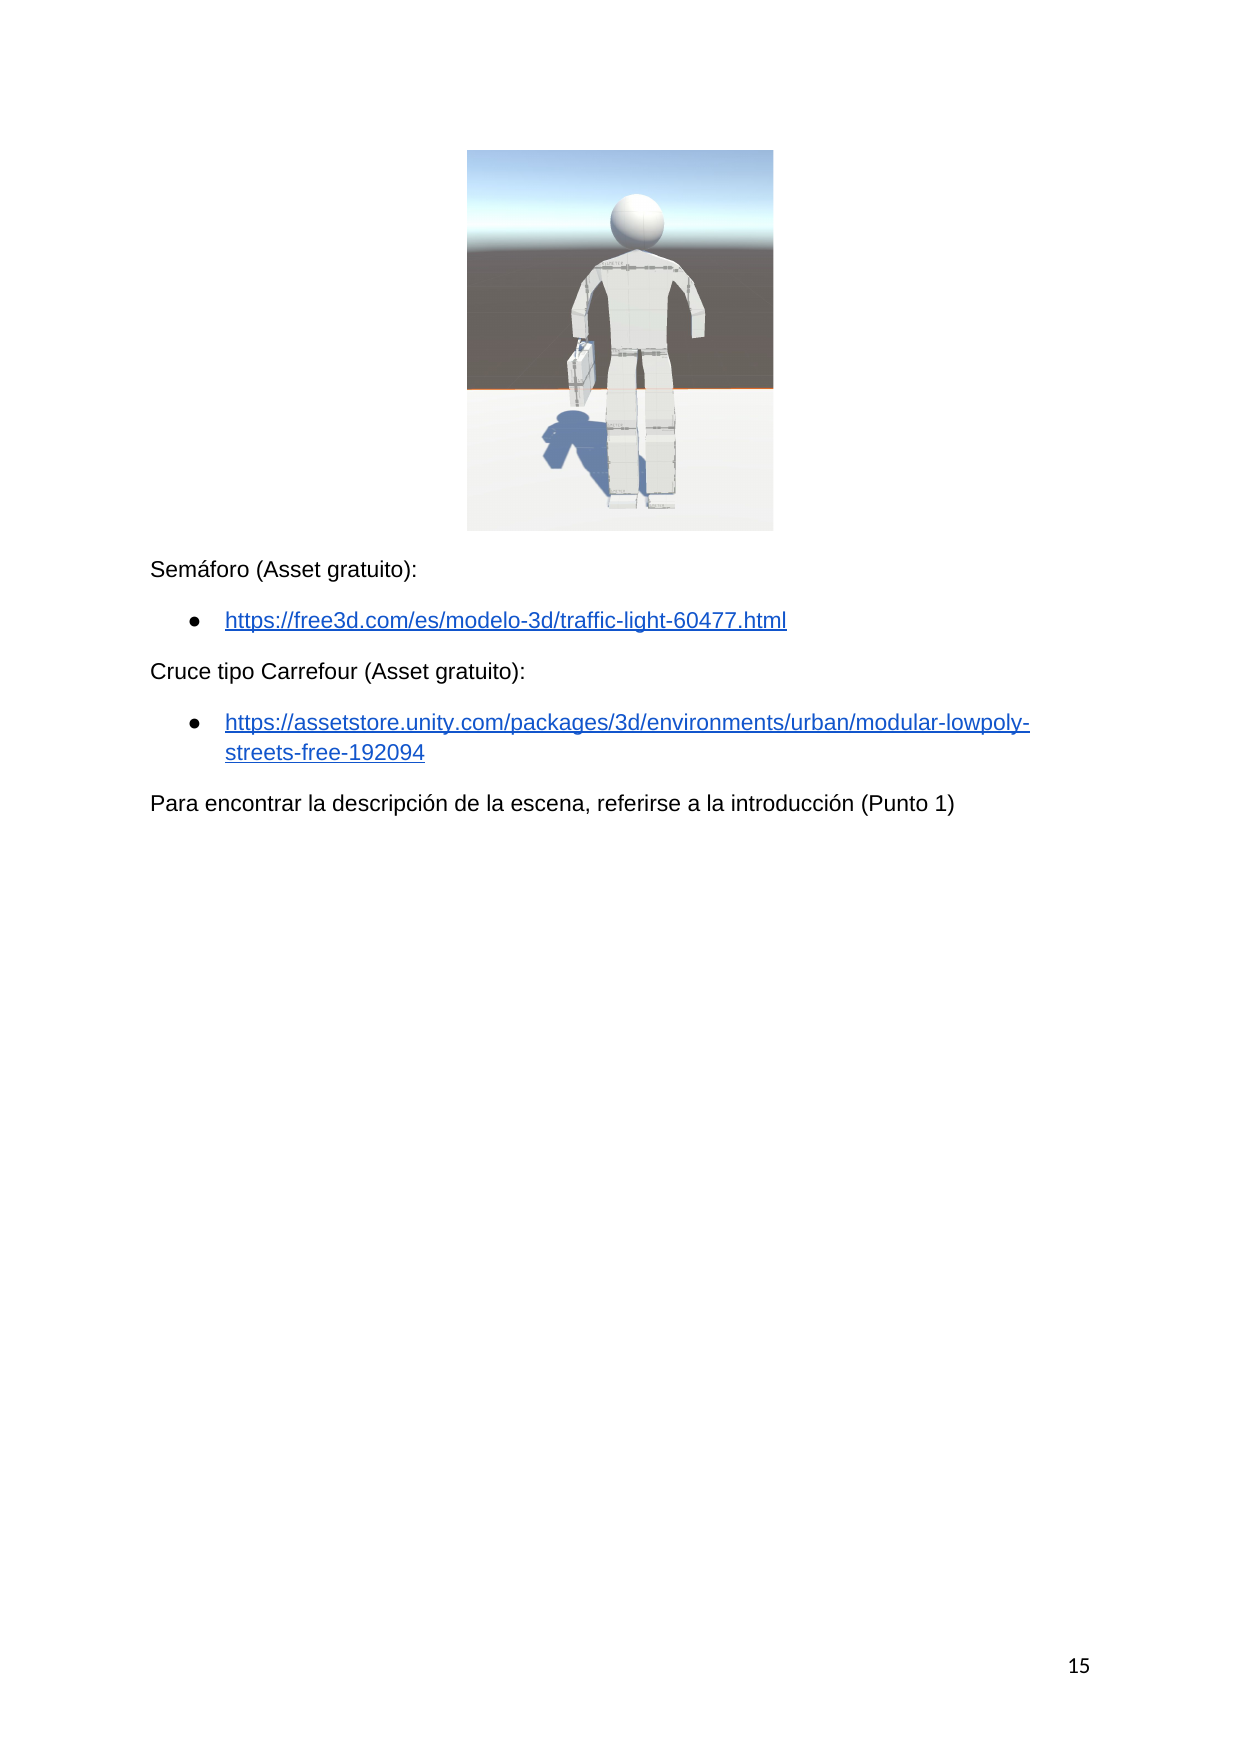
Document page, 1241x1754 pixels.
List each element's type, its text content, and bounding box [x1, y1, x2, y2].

picture [467, 150, 774, 531]
text Semáforo (Asset gratuito): [150, 556, 1090, 582]
list https://free3d.com/es/modelo-3d/traffic-light-60477.html [187, 607, 1090, 633]
list https://assetstore.unity.com/packages/3d/environments/urban/modular-lowpoly-streets-free-192094 [187, 709, 1090, 765]
text Para encontrar la descripción de la escena, referirse a la introducción (Punto 1) [150, 790, 1090, 816]
text Cruce tipo Carrefour (Asset gratuito): [150, 658, 1090, 684]
